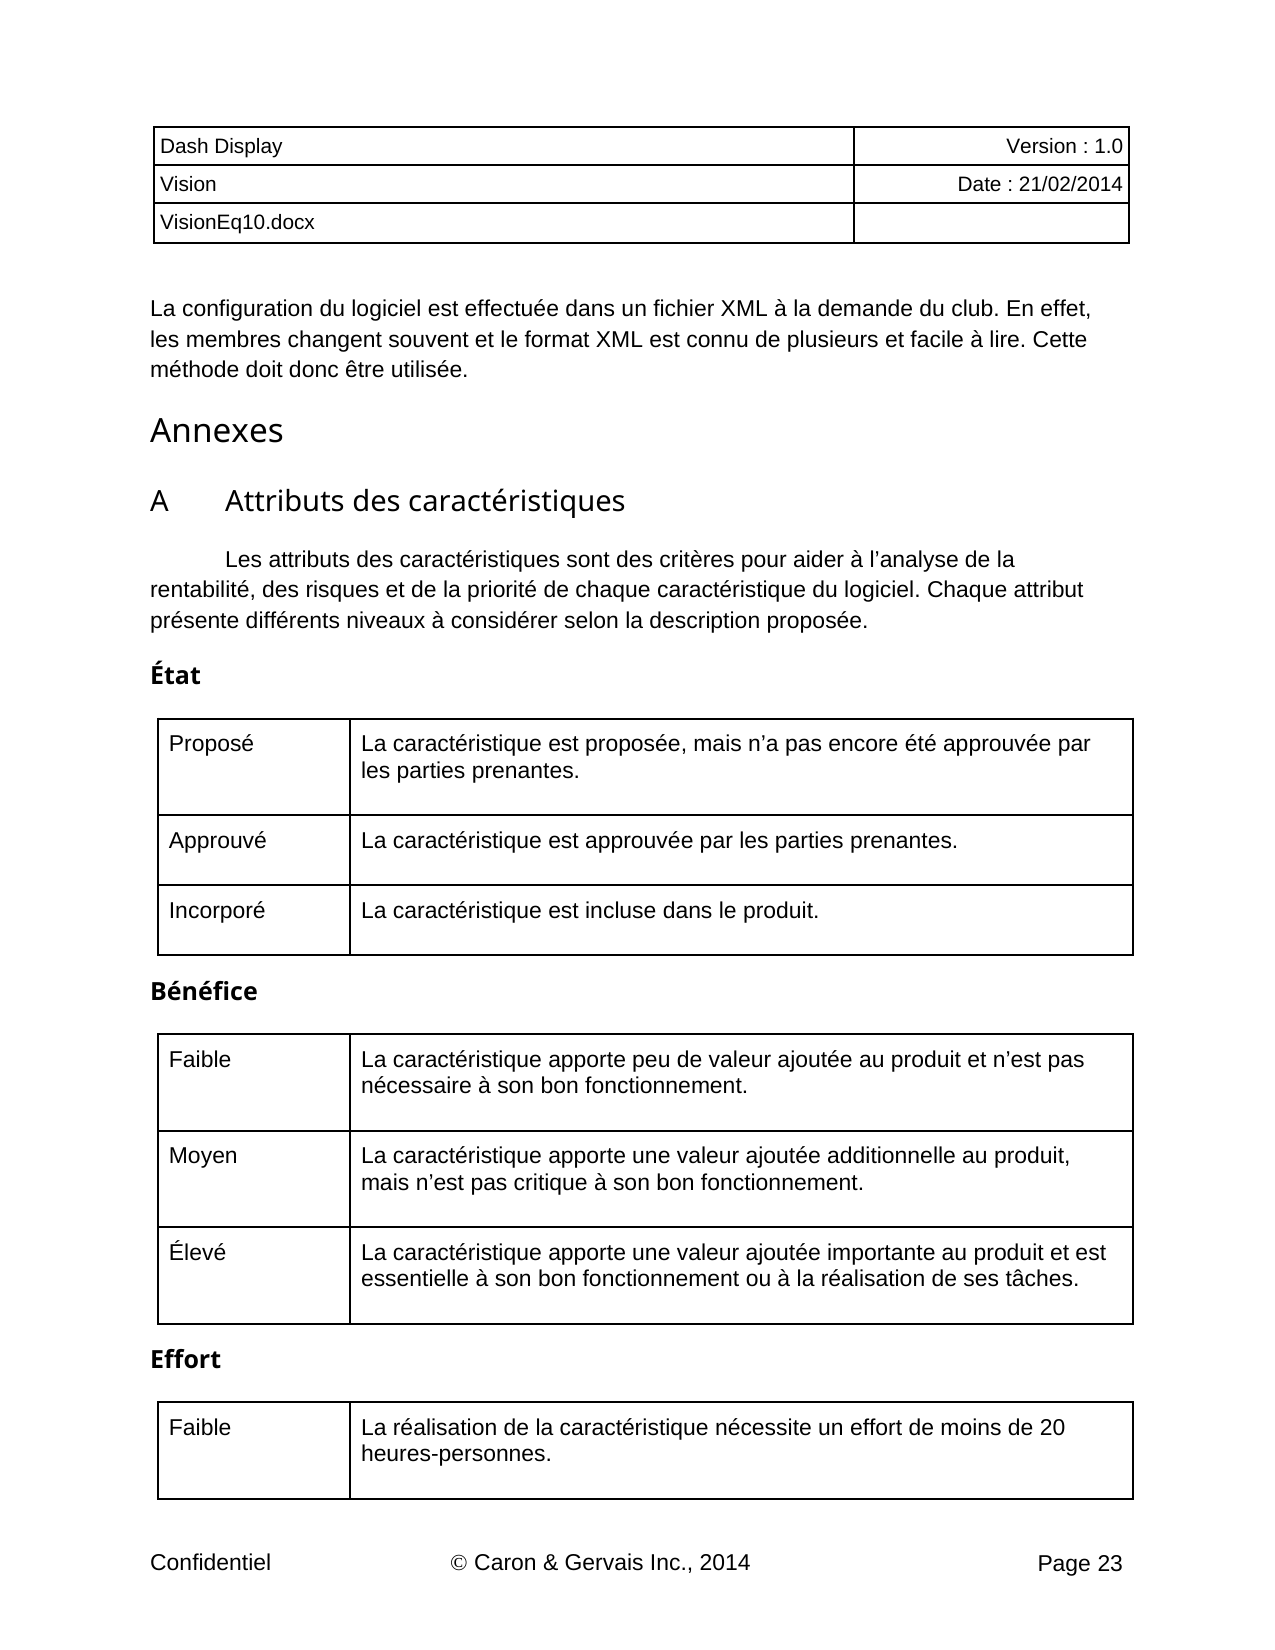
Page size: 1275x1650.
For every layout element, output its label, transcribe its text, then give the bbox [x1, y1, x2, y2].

subtitle Bénéfice [150, 973, 1125, 1007]
table_cell Élevé [159, 1228, 349, 1322]
subtitle A Attributs des caractéristiques [150, 480, 1125, 519]
subtitle État [150, 658, 1125, 692]
subtitle Annexes [150, 407, 1125, 452]
table_header La réalisation de la caractéristique nécessite un effort de moins de 20 heures-personnes. [351, 1403, 1132, 1498]
subtitle Effort [150, 1341, 1125, 1375]
table_header Faible [159, 1403, 349, 1498]
table_cell La caractéristique apporte une valeur ajoutée importante au produit et est essentielle à son bon fonctionnement ou à la réalisation de ses tâches. [351, 1228, 1132, 1322]
table_cell La caractéristique est incluse dans le produit. [351, 886, 1132, 954]
table_cell La caractéristique est approuvée par les parties prenantes. [351, 816, 1132, 884]
table_cell La caractéristique apporte une valeur ajoutée additionnelle au produit, mais n’est pas critique à son bon fonctionnement. [351, 1132, 1132, 1226]
table_cell Approuvé [159, 816, 349, 884]
table_header Faible [159, 1035, 349, 1129]
table_cell Incorporé [159, 886, 349, 954]
table_header La caractéristique est proposée, mais n’a pas encore été approuvée par les parties prenantes. [351, 720, 1132, 814]
table_header La caractéristique apporte peu de valeur ajoutée au produit et n’est pas nécessaire à son bon fonctionnement. [351, 1035, 1132, 1129]
text La configuration du logiciel est effectuée dans un fichier XML à la demande du club. En effet, les membres changent souvent et le format XML est connu de plusieurs et facile à lire. Cette méthode doit donc être utilisée. [150, 295, 1125, 382]
table_header Proposé [159, 720, 349, 814]
table_cell Moyen [159, 1132, 349, 1226]
text Les attributs des caractéristiques sont des critères pour aider à l’analyse de la rentabilité, des risques et de la priorité de chaque caractéristique du logiciel. Chaque attribut présente différents niveaux à considérer selon la description proposée. [150, 546, 1125, 633]
